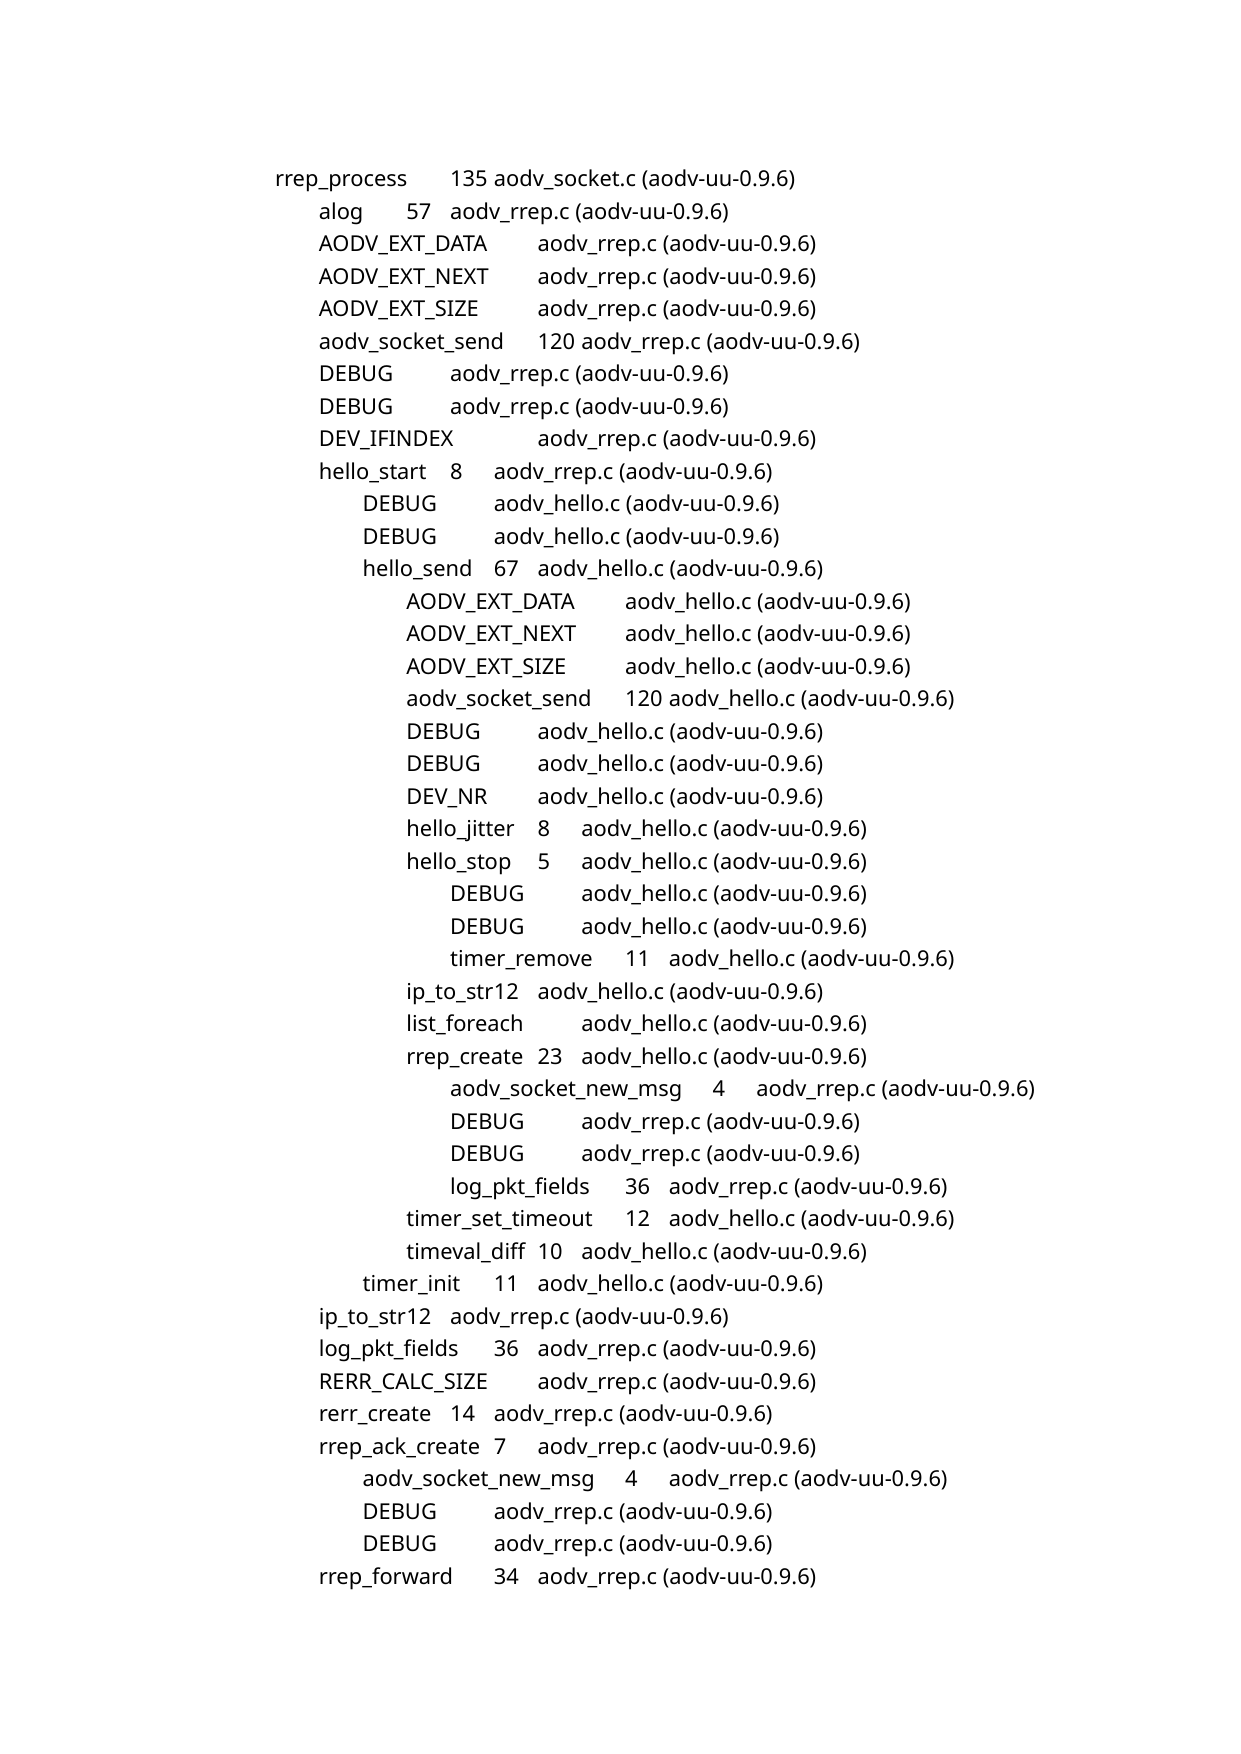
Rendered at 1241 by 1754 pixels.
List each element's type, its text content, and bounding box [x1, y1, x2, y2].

text aodv_socket_send 120 aodv_hello.c (aodv-uu-0.9.6) [187, 682, 1053, 714]
text DEV_IFINDEX aodv_rrep.c (aodv-uu-0.9.6) [187, 422, 1053, 454]
text list_foreach aodv_hello.c (aodv-uu-0.9.6) [187, 1007, 1053, 1039]
text aodv_socket_new_msg 4 aodv_rrep.c (aodv-uu-0.9.6) [187, 1462, 1053, 1494]
text DEBUG aodv_rrep.c (aodv-uu-0.9.6) [187, 1494, 1053, 1527]
text DEBUG aodv_hello.c (aodv-uu-0.9.6) [187, 747, 1053, 779]
text AODV_EXT_NEXT aodv_hello.c (aodv-uu-0.9.6) [187, 617, 1053, 649]
text log_pkt_fields 36 aodv_rrep.c (aodv-uu-0.9.6) [187, 1332, 1053, 1364]
text AODV_EXT_SIZE aodv_rrep.c (aodv-uu-0.9.6) [187, 292, 1053, 324]
text alog 57 aodv_rrep.c (aodv-uu-0.9.6) [187, 194, 1053, 227]
text hello_stop 5 aodv_hello.c (aodv-uu-0.9.6) [187, 844, 1053, 877]
text DEBUG aodv_rrep.c (aodv-uu-0.9.6) [187, 389, 1053, 422]
text DEV_NR aodv_hello.c (aodv-uu-0.9.6) [187, 779, 1053, 812]
text rrep_ack_create 7 aodv_rrep.c (aodv-uu-0.9.6) [187, 1429, 1053, 1462]
text log_pkt_fields 36 aodv_rrep.c (aodv-uu-0.9.6) [187, 1169, 1053, 1202]
text ip_to_str 12 aodv_rrep.c (aodv-uu-0.9.6) [187, 1299, 1053, 1332]
text AODV_EXT_SIZE aodv_hello.c (aodv-uu-0.9.6) [187, 649, 1053, 682]
text DEBUG aodv_rrep.c (aodv-uu-0.9.6) [187, 1137, 1053, 1169]
text DEBUG aodv_hello.c (aodv-uu-0.9.6) [187, 487, 1053, 519]
text timer_set_timeout 12 aodv_hello.c (aodv-uu-0.9.6) [187, 1202, 1053, 1234]
text AODV_EXT_DATA aodv_rrep.c (aodv-uu-0.9.6) [187, 227, 1053, 259]
text hello_start 8 aodv_rrep.c (aodv-uu-0.9.6) [187, 454, 1053, 487]
text DEBUG aodv_rrep.c (aodv-uu-0.9.6) [187, 1527, 1053, 1559]
text DEBUG aodv_hello.c (aodv-uu-0.9.6) [187, 877, 1053, 909]
text timer_remove 11 aodv_hello.c (aodv-uu-0.9.6) [187, 942, 1053, 974]
text rrep_process 135 aodv_socket.c (aodv-uu-0.9.6) [187, 162, 1053, 194]
text hello_jitter 8 aodv_hello.c (aodv-uu-0.9.6) [187, 812, 1053, 844]
text AODV_EXT_NEXT aodv_rrep.c (aodv-uu-0.9.6) [187, 259, 1053, 292]
text DEBUG aodv_hello.c (aodv-uu-0.9.6) [187, 519, 1053, 552]
text timer_init 11 aodv_hello.c (aodv-uu-0.9.6) [187, 1267, 1053, 1299]
text rrep_forward 34 aodv_rrep.c (aodv-uu-0.9.6) [187, 1559, 1053, 1592]
text timeval_diff 10 aodv_hello.c (aodv-uu-0.9.6) [187, 1234, 1053, 1267]
text AODV_EXT_DATA aodv_hello.c (aodv-uu-0.9.6) [187, 584, 1053, 617]
text DEBUG aodv_hello.c (aodv-uu-0.9.6) [187, 909, 1053, 942]
text ip_to_str 12 aodv_hello.c (aodv-uu-0.9.6) [187, 974, 1053, 1007]
text DEBUG aodv_hello.c (aodv-uu-0.9.6) [187, 714, 1053, 747]
text rerr_create 14 aodv_rrep.c (aodv-uu-0.9.6) [187, 1397, 1053, 1429]
text aodv_socket_send 120 aodv_rrep.c (aodv-uu-0.9.6) [187, 324, 1053, 357]
text hello_send 67 aodv_hello.c (aodv-uu-0.9.6) [187, 552, 1053, 584]
text rrep_create 23 aodv_hello.c (aodv-uu-0.9.6) [187, 1039, 1053, 1072]
text RERR_CALC_SIZE aodv_rrep.c (aodv-uu-0.9.6) [187, 1364, 1053, 1397]
text DEBUG aodv_rrep.c (aodv-uu-0.9.6) [187, 357, 1053, 389]
text DEBUG aodv_rrep.c (aodv-uu-0.9.6) [187, 1104, 1053, 1137]
text aodv_socket_new_msg 4 aodv_rrep.c (aodv-uu-0.9.6) [187, 1072, 1053, 1104]
